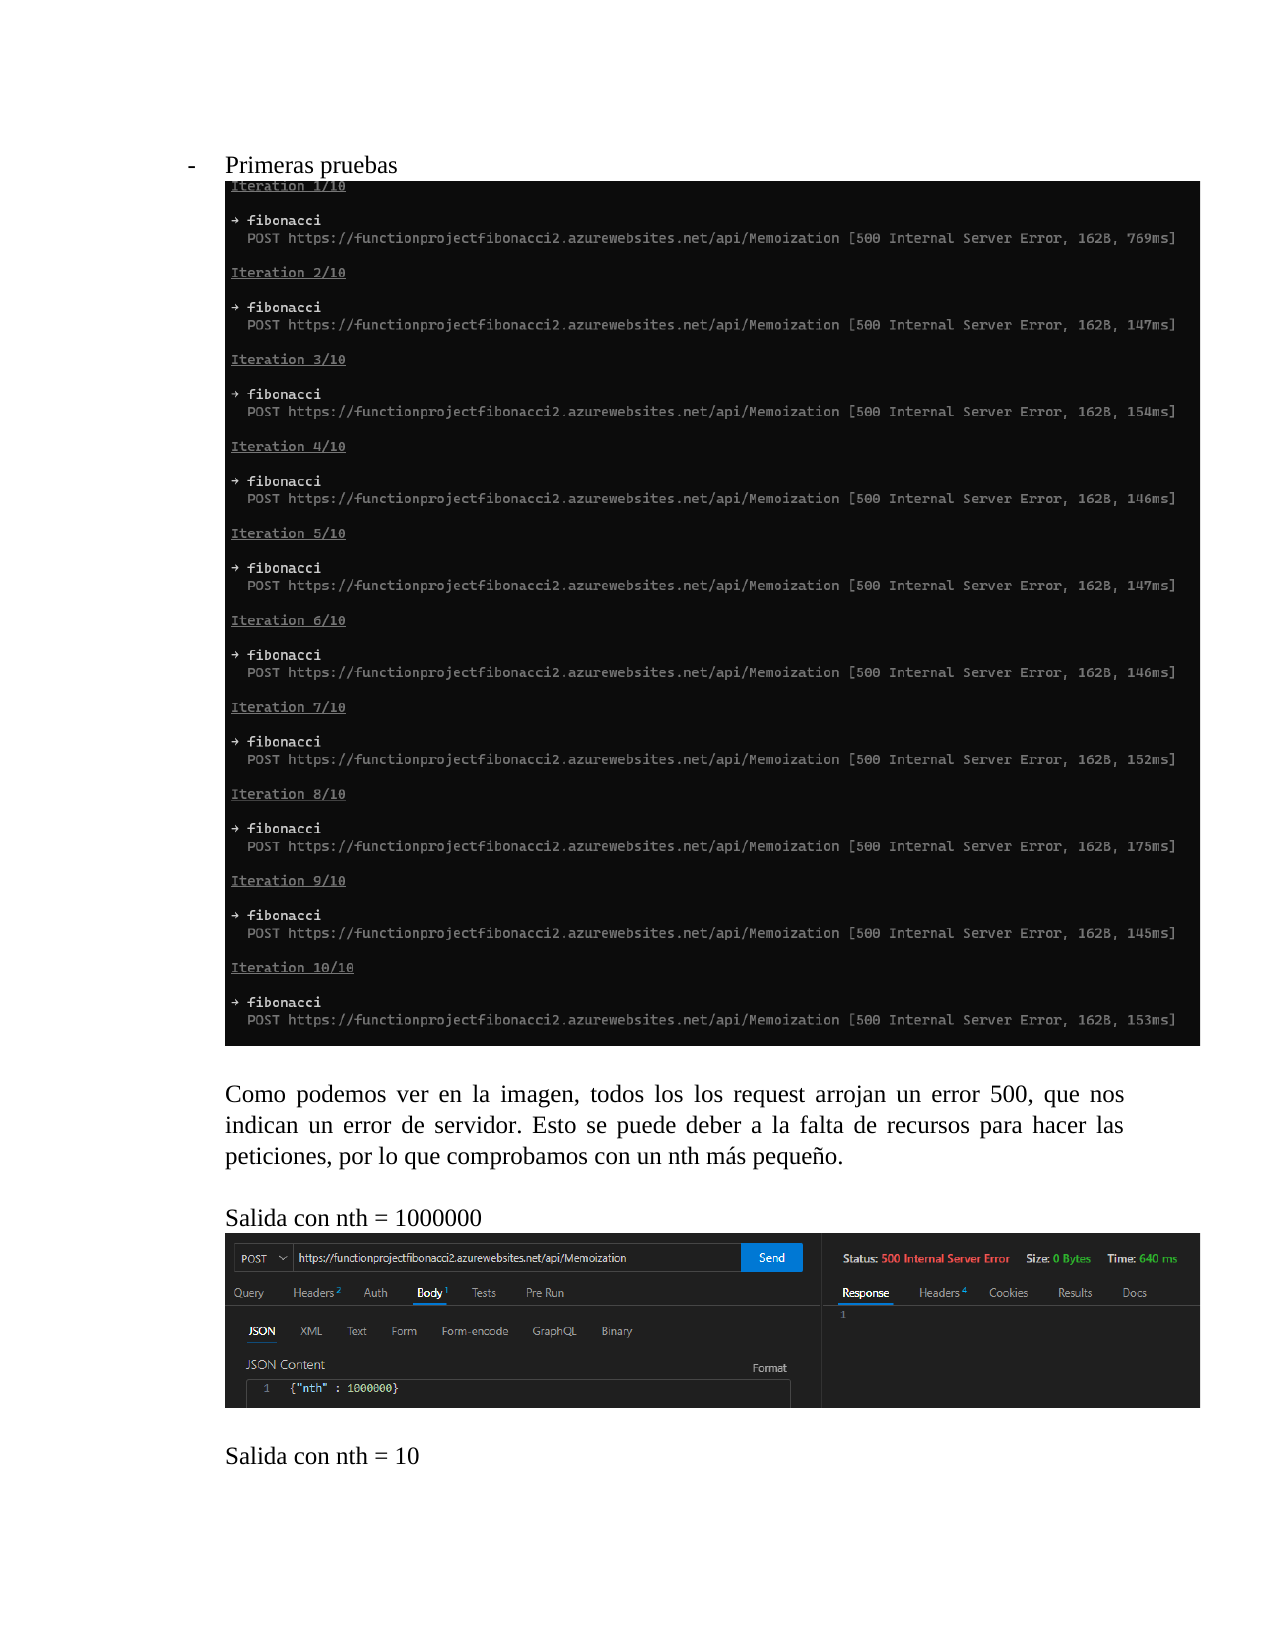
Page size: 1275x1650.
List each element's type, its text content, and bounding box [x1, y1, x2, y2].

picture [225, 1233, 1200, 1408]
list Como podemos ver en la imagen, todos los los request arrojan un error 500, que nos indican un error de servidor. Esto se puede deber a la falta de recursos para hacer las peticiones, por lo que comprobamos con un nth más pequeño. [225, 1079, 1125, 1169]
list Primeras pruebas [187, 150, 1125, 179]
list Salida con nth = 10 [225, 1441, 1125, 1469]
picture [225, 181, 1200, 1046]
list Salida con nth = 1000000 [225, 1203, 1125, 1232]
